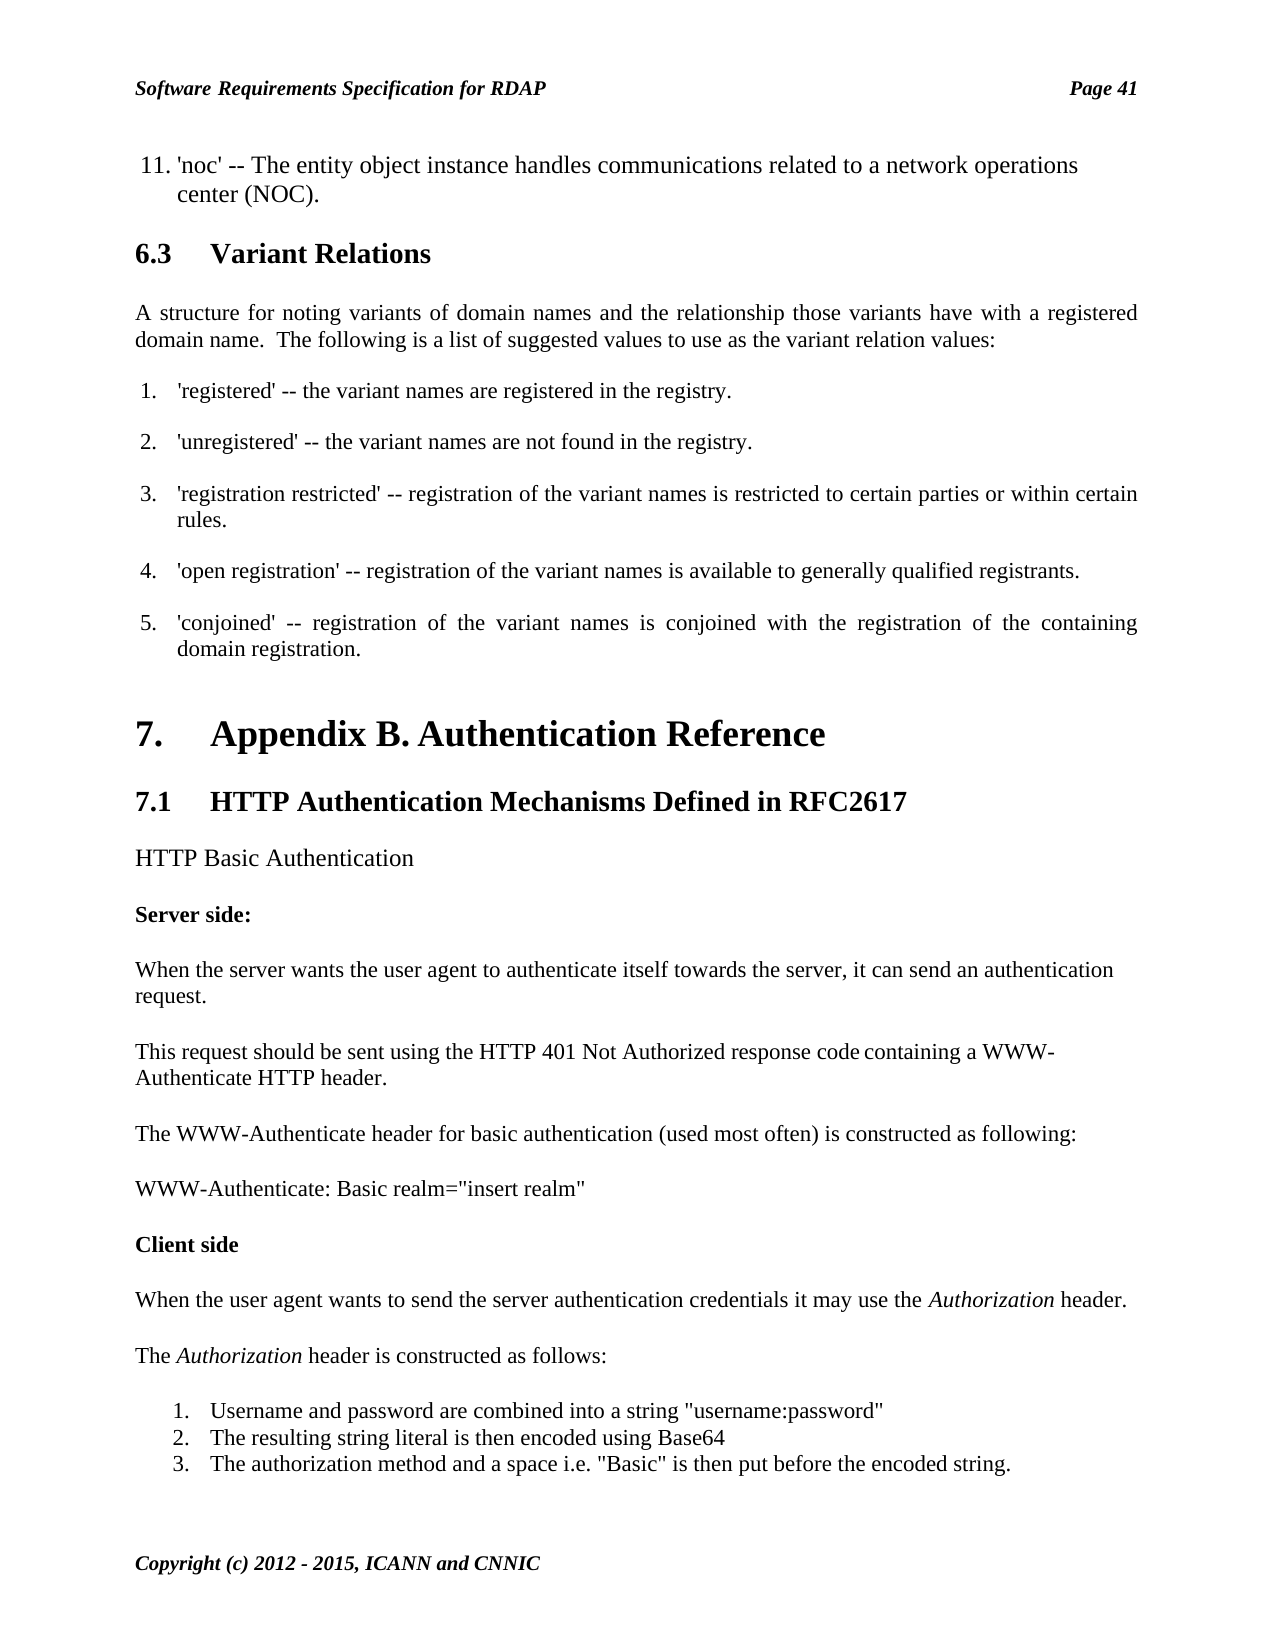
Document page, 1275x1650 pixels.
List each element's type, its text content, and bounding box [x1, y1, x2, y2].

text A structure for noting variants of domain names and the relationship those variants have with a registered domain name. The following is a list of suggested values to use as the variant relation values: [135, 299, 1140, 352]
text WWW-Authenticate: Basic realm="insert realm" [135, 1176, 1140, 1202]
text Server side: [135, 901, 1140, 927]
list 'unregistered' -- the variant names are not found in the registry. [140, 428, 1140, 455]
list Username and password are combined into a string "username:password" [172, 1398, 1140, 1424]
list 'open registration' -- registration of the variant names is available to generally qualified registrants. [140, 557, 1140, 584]
text The WWW-Authenticate header for basic authentication (used most often) is constructed as following: [135, 1120, 1140, 1146]
list 'noc' -- The entity object instance handles communications related to a network operations center (NOC). [140, 150, 1140, 207]
text The Authorization header is constructed as follows: [135, 1342, 1140, 1368]
text This request should be sent using the HTTP 401 Not Authorized response code containing a WWW-Authenticate HTTP header. [135, 1038, 1140, 1091]
subtitle HTTP Authentication Mechanisms Defined in RFC2617 [135, 784, 1140, 817]
list 'registered' -- the variant names are registered in the registry. [140, 377, 1140, 403]
text When the user agent wants to send the server authentication credentials it may use the Authorization header. [135, 1287, 1140, 1313]
subtitle Variant Relations [135, 237, 1140, 270]
text HTTP Basic Authentication [135, 847, 1140, 872]
list 'registration restricted' -- registration of the variant names is restricted to certain parties or within certain rules. [140, 480, 1140, 532]
subtitle Appendix B. Authentication Reference [135, 712, 1140, 755]
list The resulting string literal is then encoded using Base64 [172, 1424, 1140, 1450]
text When the server wants the user agent to authenticate itself towards the server, it can send an authentication request. [135, 956, 1140, 1009]
text Client side [135, 1231, 1140, 1257]
list 'conjoined' -- registration of the variant names is conjoined with the registration of the containing domain registration. [140, 609, 1140, 662]
list The authorization method and a space i.e. "Basic" is then put before the encoded string. [172, 1450, 1140, 1477]
